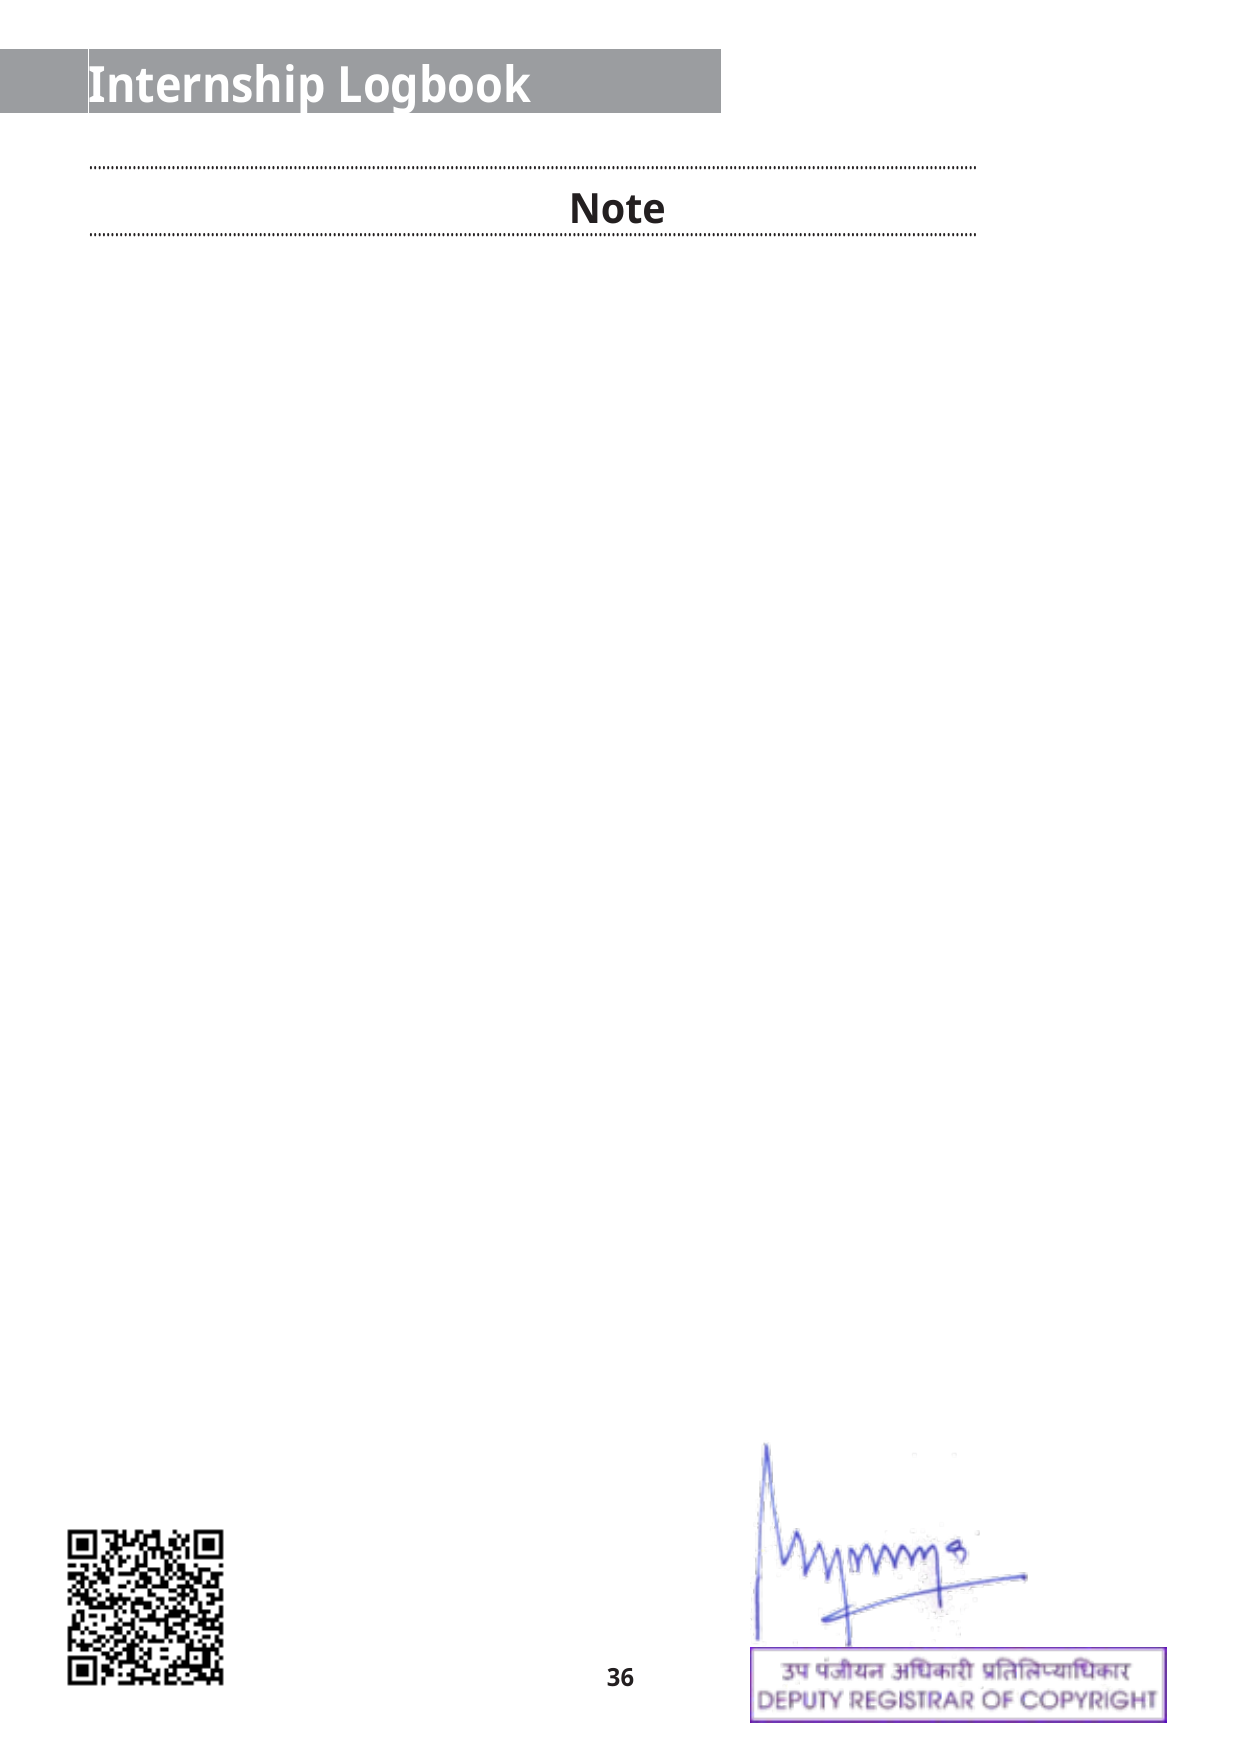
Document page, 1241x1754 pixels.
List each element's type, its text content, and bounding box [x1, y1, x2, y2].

picture [41, 1503, 251, 1713]
picture [750, 1435, 1167, 1723]
